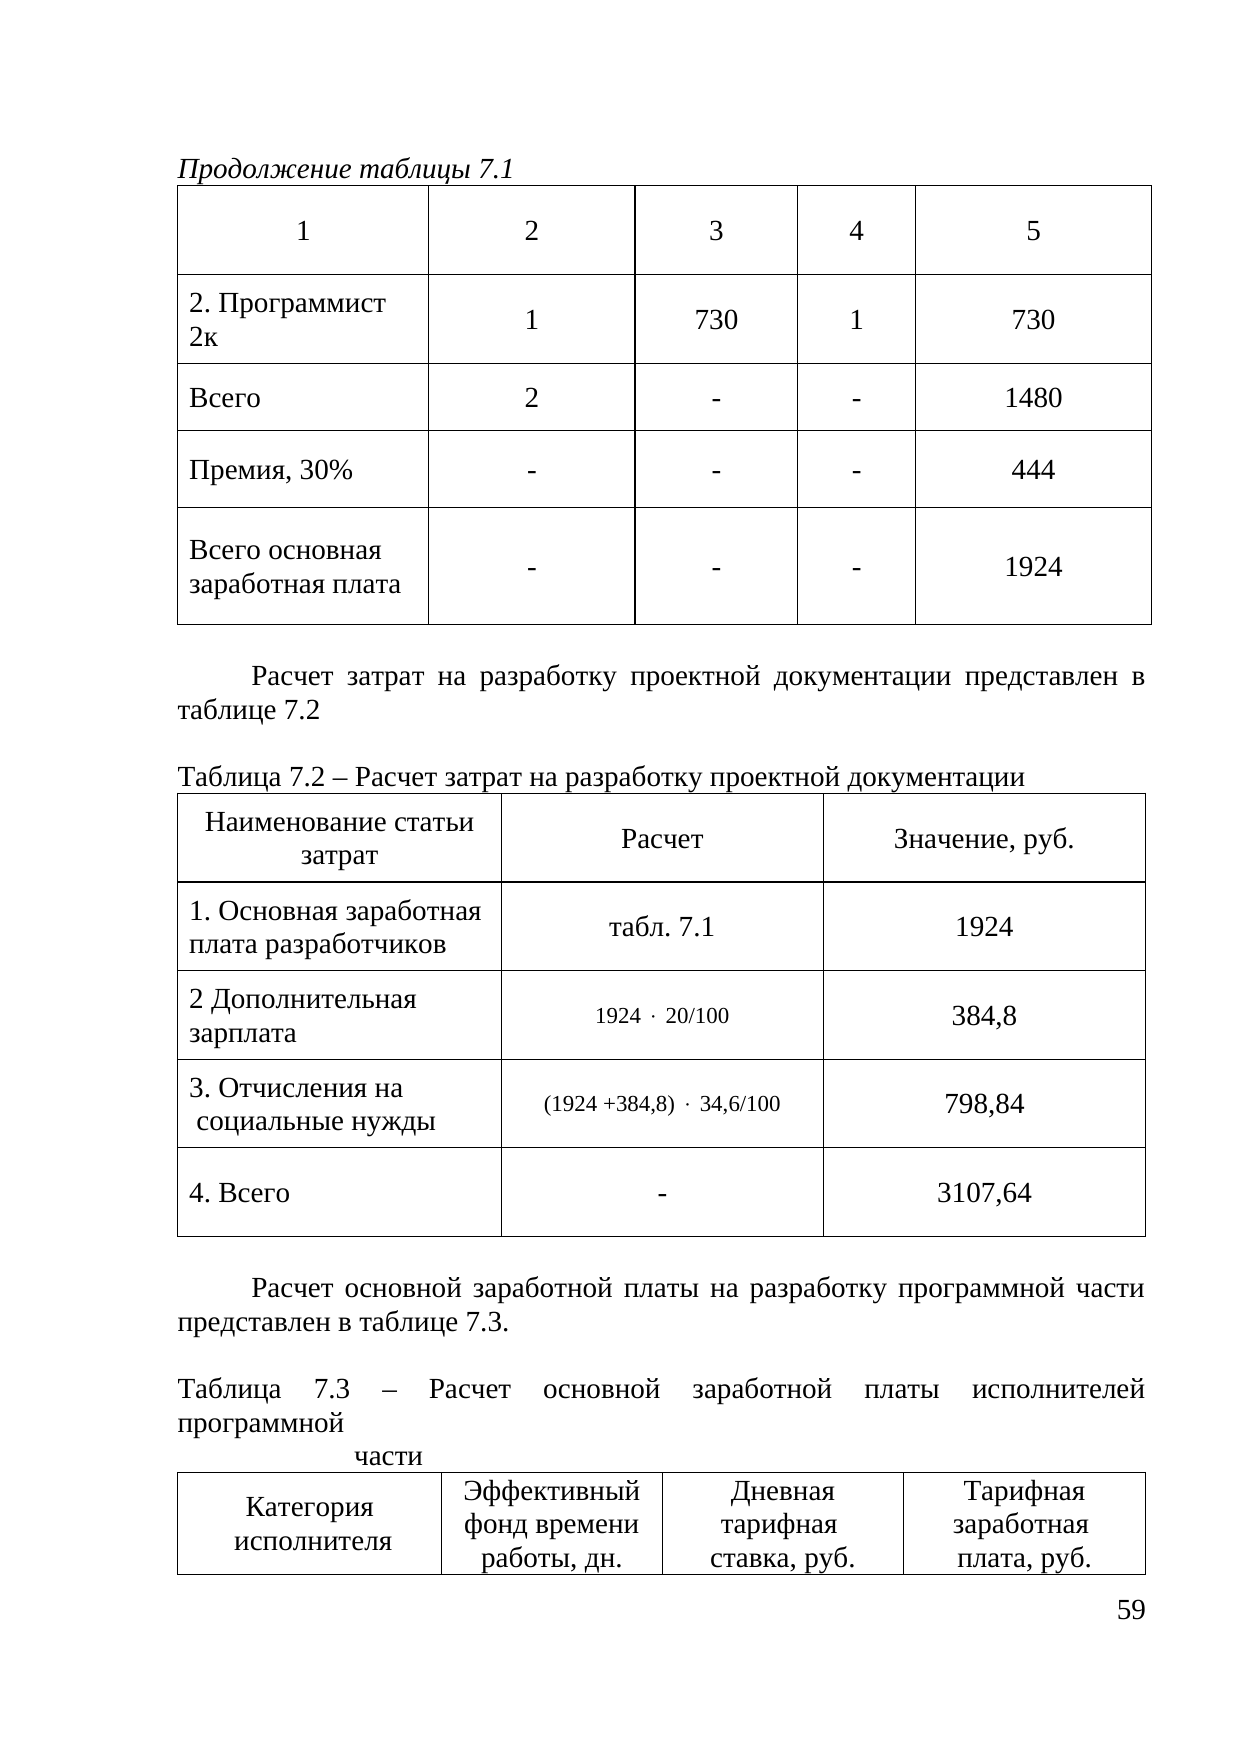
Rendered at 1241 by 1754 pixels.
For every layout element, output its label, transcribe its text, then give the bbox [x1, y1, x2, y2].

table_cell Всего [178, 364, 428, 429]
table_header Значение, руб. [824, 794, 1145, 881]
table_cell 798,84 [824, 1060, 1145, 1147]
table_cell 2 Дополнительная зарплата [178, 971, 501, 1059]
table_cell Всего основная заработная плата [178, 508, 428, 624]
table_header 1 [178, 186, 428, 274]
table_header 4 [798, 186, 915, 274]
table_cell - [502, 1148, 823, 1236]
table_cell 730 [916, 275, 1151, 362]
table_cell 730 [636, 275, 797, 362]
text Продолжение таблицы 7.1 [177, 152, 1146, 185]
table_header Дневная тарифная ставка, руб. [663, 1473, 903, 1573]
table_cell 3107,64 [824, 1148, 1145, 1236]
text Таблица 7.3 – Расчет основной заработной платы исполнителей программной [177, 1371, 1146, 1438]
table_cell 1924 [824, 883, 1145, 970]
table_cell 2 [429, 364, 634, 429]
table_cell 2. Программист 2к [178, 275, 428, 362]
table_header Расчет [502, 794, 823, 881]
table_cell 1924 [916, 508, 1151, 624]
table_cell - [798, 431, 915, 507]
table_header Категория исполнителя [178, 1473, 441, 1573]
table_cell 3. Отчисления на социальные нужды [178, 1060, 501, 1147]
text Расчет основной заработной платы на разработку программной части представлен в таблице 7.3. [177, 1271, 1146, 1338]
table_cell 1 [429, 275, 634, 362]
table_header Тарифная заработная плата, руб. [904, 1473, 1145, 1573]
table_header Эффективный фонд времени работы, дн. [442, 1473, 662, 1573]
table_cell - [798, 508, 915, 624]
table_cell 444 [916, 431, 1151, 507]
table_cell 1 [798, 275, 915, 362]
table_cell - [636, 431, 797, 507]
table_cell Премия, 30% [178, 431, 428, 507]
table_cell - [429, 431, 634, 507]
table_cell 1480 [916, 364, 1151, 429]
table_cell - [798, 364, 915, 429]
table_cell 4. Всего [178, 1148, 501, 1236]
table_header 3 [636, 186, 797, 274]
table_header Наименование статьи затрат [178, 794, 501, 881]
table_cell (1924 +384,8) 34,6/100 [502, 1060, 823, 1147]
table_cell 1. Основная заработная плата разработчиков [178, 883, 501, 970]
table_cell - [636, 508, 797, 624]
table_header 5 [916, 186, 1151, 274]
table_cell - [429, 508, 634, 624]
text Расчет затрат на разработку проектной документации представлен в таблице 7.2 [177, 658, 1146, 726]
table_cell 1924 20/100 [502, 971, 823, 1059]
text части [177, 1438, 1146, 1472]
table_cell табл. 7.1 [502, 883, 823, 970]
table_header 2 [429, 186, 634, 274]
table_cell - [636, 364, 797, 429]
text Таблица 7.2 – Расчет затрат на разработку проектной документации [177, 759, 1146, 793]
table_cell 384,8 [824, 971, 1145, 1059]
